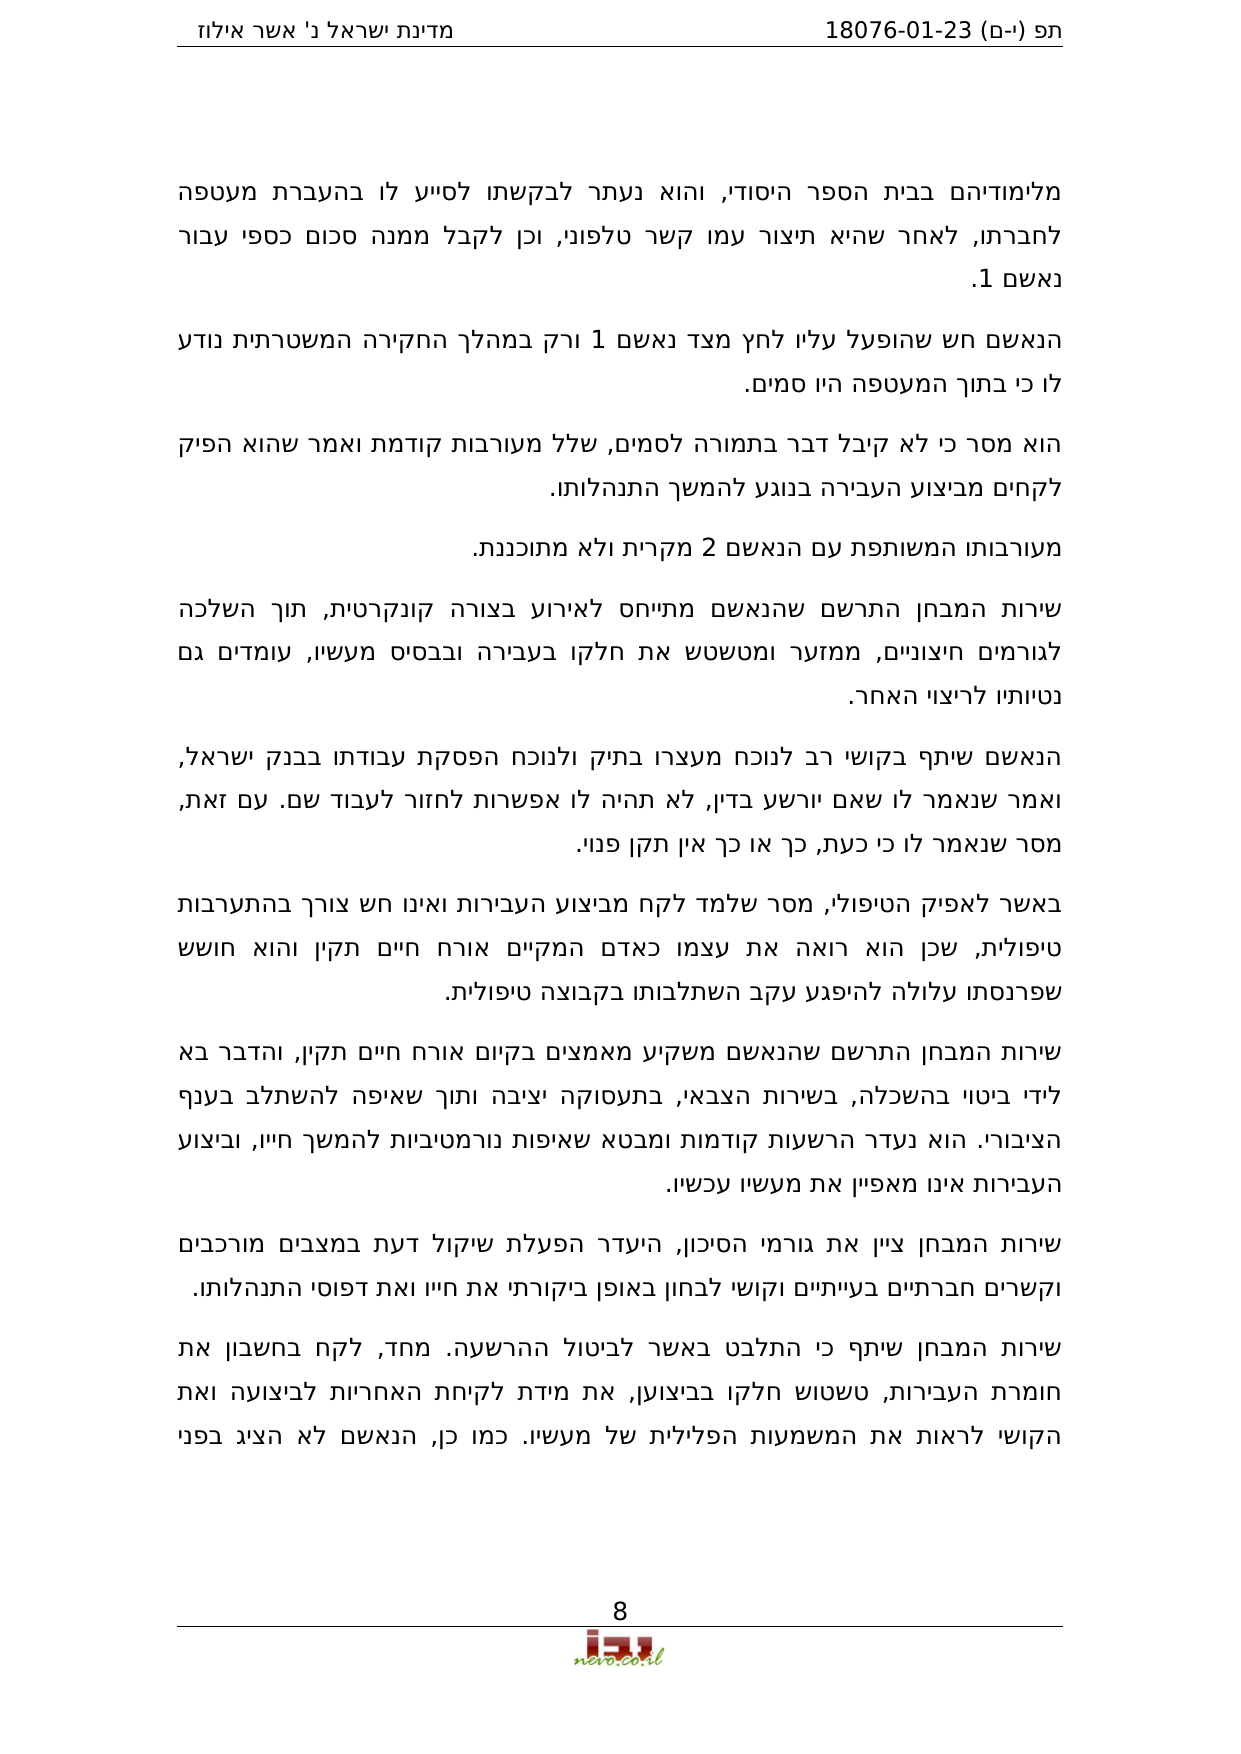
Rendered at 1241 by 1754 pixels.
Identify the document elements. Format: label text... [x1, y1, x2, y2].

text באשר לאפיק הטיפולי, מסר שלמד לקח מביצוע העבירות ואינו חש צורך בהתערבות טיפולית, שכן הוא רואה את עצמו כאדם המקיים אורח חיים תקין והוא חושש שפרנסתו עלולה להיפגע עקב השתלבותו בקבוצה טיפולית. [177, 890, 1063, 1006]
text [177, 1333, 1063, 1450]
text הנאשם חש שהופעל עליו לחץ מצד נאשם 1 ורק במהלך החקירה המשטרתית נודע לו כי בתוך המעטפה היו סמים. [177, 325, 1063, 398]
text הנאשם שיתף בקושי רב לנוכח מעצרו בתיק ולנוכח הפסקת עבודתו בבנק ישראל, ואמר שנאמר לו שאם יורשע בדין, לא תהיה לו אפשרות לחזור לעבוד שם. עם זאת, מסר שנאמר לו כי כעת, כך או כך אין תקן פנוי. [177, 742, 1063, 858]
picture [574, 1629, 666, 1667]
text מעורבותו המשותפת עם הנאשם 2 מקרית ולא מתוכננת. [177, 533, 1063, 563]
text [177, 177, 1063, 294]
text שירות המבחן התרשם שהנאשם מתייחס לאירוע בצורה קונקרטית, תוך השלכה לגורמים חיצוניים, ממזער ומטשטש את חלקו בעבירה ובבסיס מעשיו, עומדים גם נטיותיו לריצוי האחר. [177, 594, 1063, 711]
text הוא מסר כי לא קיבל דבר בתמורה לסמים, שלל מעורבות קודמת ואמר שהוא הפיק לקחים מביצוע העבירה בנוגע להמשך התנהלותו. [177, 429, 1063, 502]
text שירות המבחן התרשם שהנאשם משקיע מאמצים בקיום אורח חיים תקין, והדבר בא לידי ביטוי בהשכלה, בשירות הצבאי, בתעסוקה יציבה ותוך שאיפה להשתלב בענף הציבורי. הוא נעדר הרשעות קודמות ומבטא שאיפות נורמטיביות להמשך חייו, וביצוע העבירות אינו מאפיין את מעשיו עכשיו. [177, 1038, 1063, 1198]
text שירות המבחן ציין את גורמי הסיכון, היעדר הפעלת שיקול דעת במצבים מורכבים וקשרים חברתיים בעייתיים וקושי לבחון באופן ביקורתי את חייו ואת דפוסי התנהלותו. [177, 1229, 1063, 1302]
